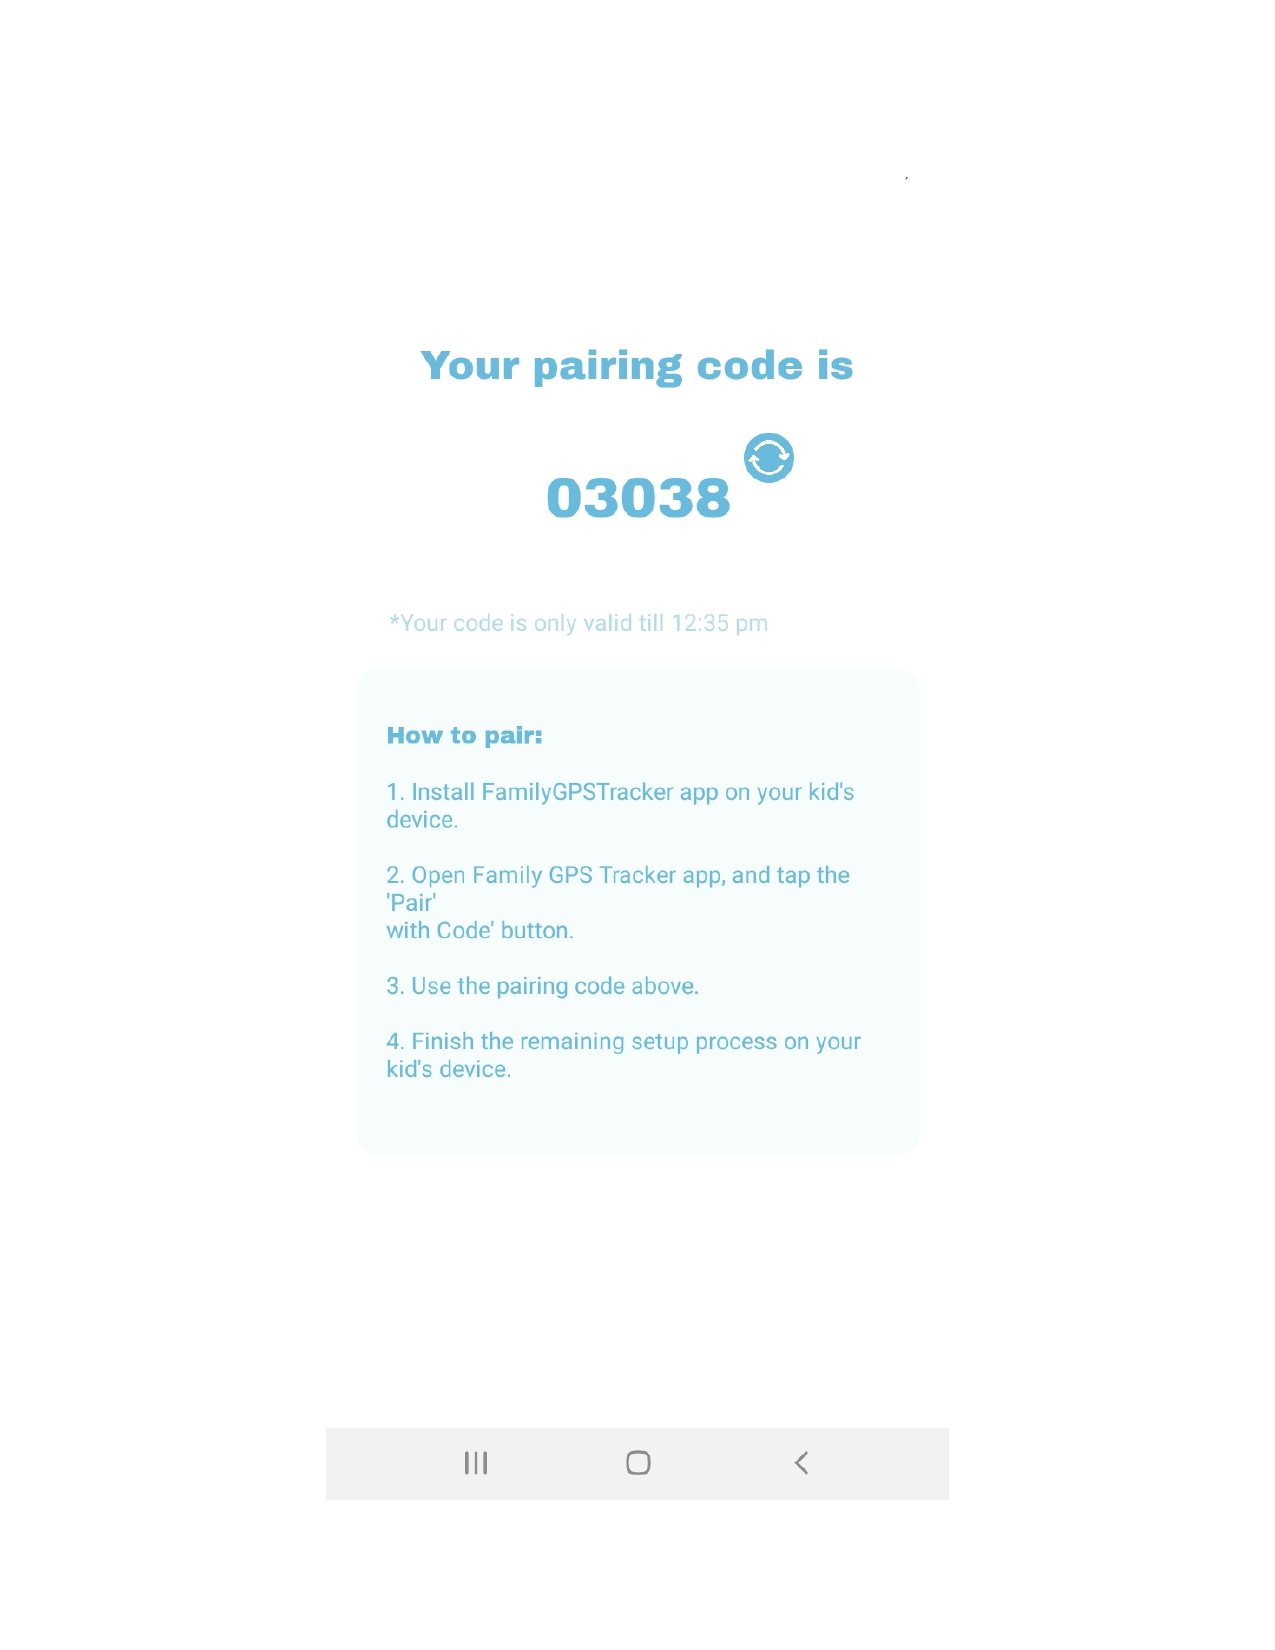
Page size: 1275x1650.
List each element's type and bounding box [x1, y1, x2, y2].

picture [326, 150, 949, 1500]
